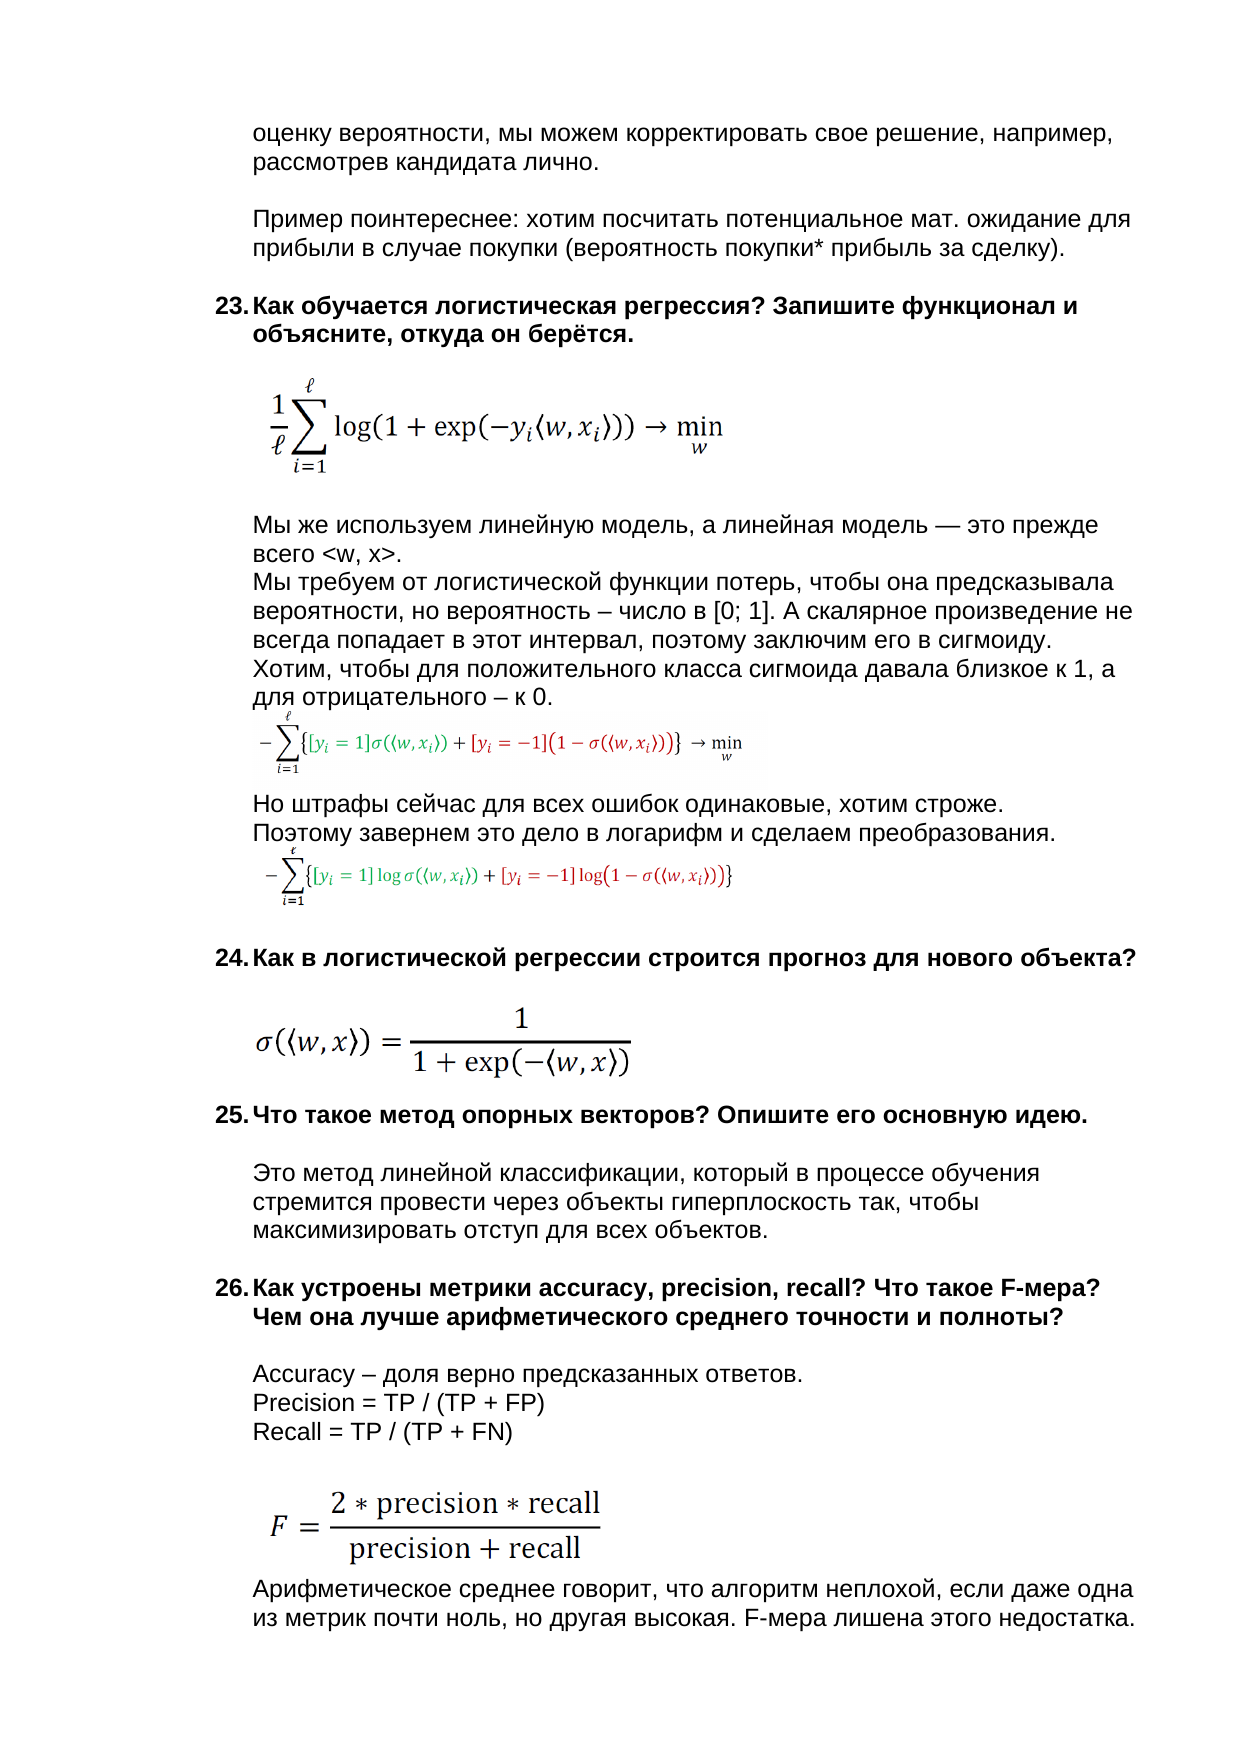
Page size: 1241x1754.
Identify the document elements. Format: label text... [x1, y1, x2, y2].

text Поэтому завернем это дело в логарифм и сделаем преобразования. [252, 818, 1152, 847]
picture [251, 376, 732, 481]
list Как обучается логистическая регрессия? Запишите функционал и объясните, откуда он берётся. [215, 291, 1152, 348]
picture [252, 847, 739, 915]
picture [251, 1000, 640, 1101]
picture [252, 1474, 612, 1575]
text Пример поинтереснее: хотим посчитать потенциальное мат. ожидание для прибыли в случае покупки (вероятность покупки* прибыль за сделку). [252, 204, 1152, 262]
list Что такое метод опорных векторов? Опишите его основную идею. [215, 1100, 1152, 1129]
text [252, 118, 1152, 176]
text Хотим, чтобы для положительного класса сигмоида давала близкое к 1, а для отрицательного – к 0. [252, 653, 1152, 711]
text Recall = TP / (TP + FN) [252, 1417, 1152, 1445]
text Precision = TP / (TP + FP) [252, 1388, 1152, 1417]
text Мы требуем от логистической функции потерь, чтобы она предсказывала вероятности, но вероятность – число в [0; 1]. А скалярное произведение не всегда попадает в этот интервал, поэтому заключим его в сигмоиду. [252, 567, 1152, 653]
text Но штрафы сейчас для всех ошибок одинаковые, хотим строже. [252, 789, 1152, 818]
list Как в логистической регрессии строится прогноз для нового объекта? [215, 943, 1152, 972]
text Accuracy – доля верно предсказанных ответов. [252, 1359, 1152, 1388]
text Мы же используем линейную модель, а линейная модель — это прежде всего <w, x>. [252, 510, 1152, 567]
text Арифметическое среднее говорит, что алгоритм неплохой, если даже одна из метрик почти ноль, но другая высокая. F-мера лишена этого недостатка. [252, 1574, 1152, 1632]
text Это метод линейной классификации, который в процессе обучения стремится провести через объекты гиперплоскость так, чтобы максимизировать отступ для всех объектов. [252, 1158, 1152, 1244]
picture [252, 711, 768, 790]
list Как устроены метрики accuracy, precision, recall? Что такое F-мера? Чем она лучше арифметического среднего точности и полноты? [215, 1273, 1152, 1330]
